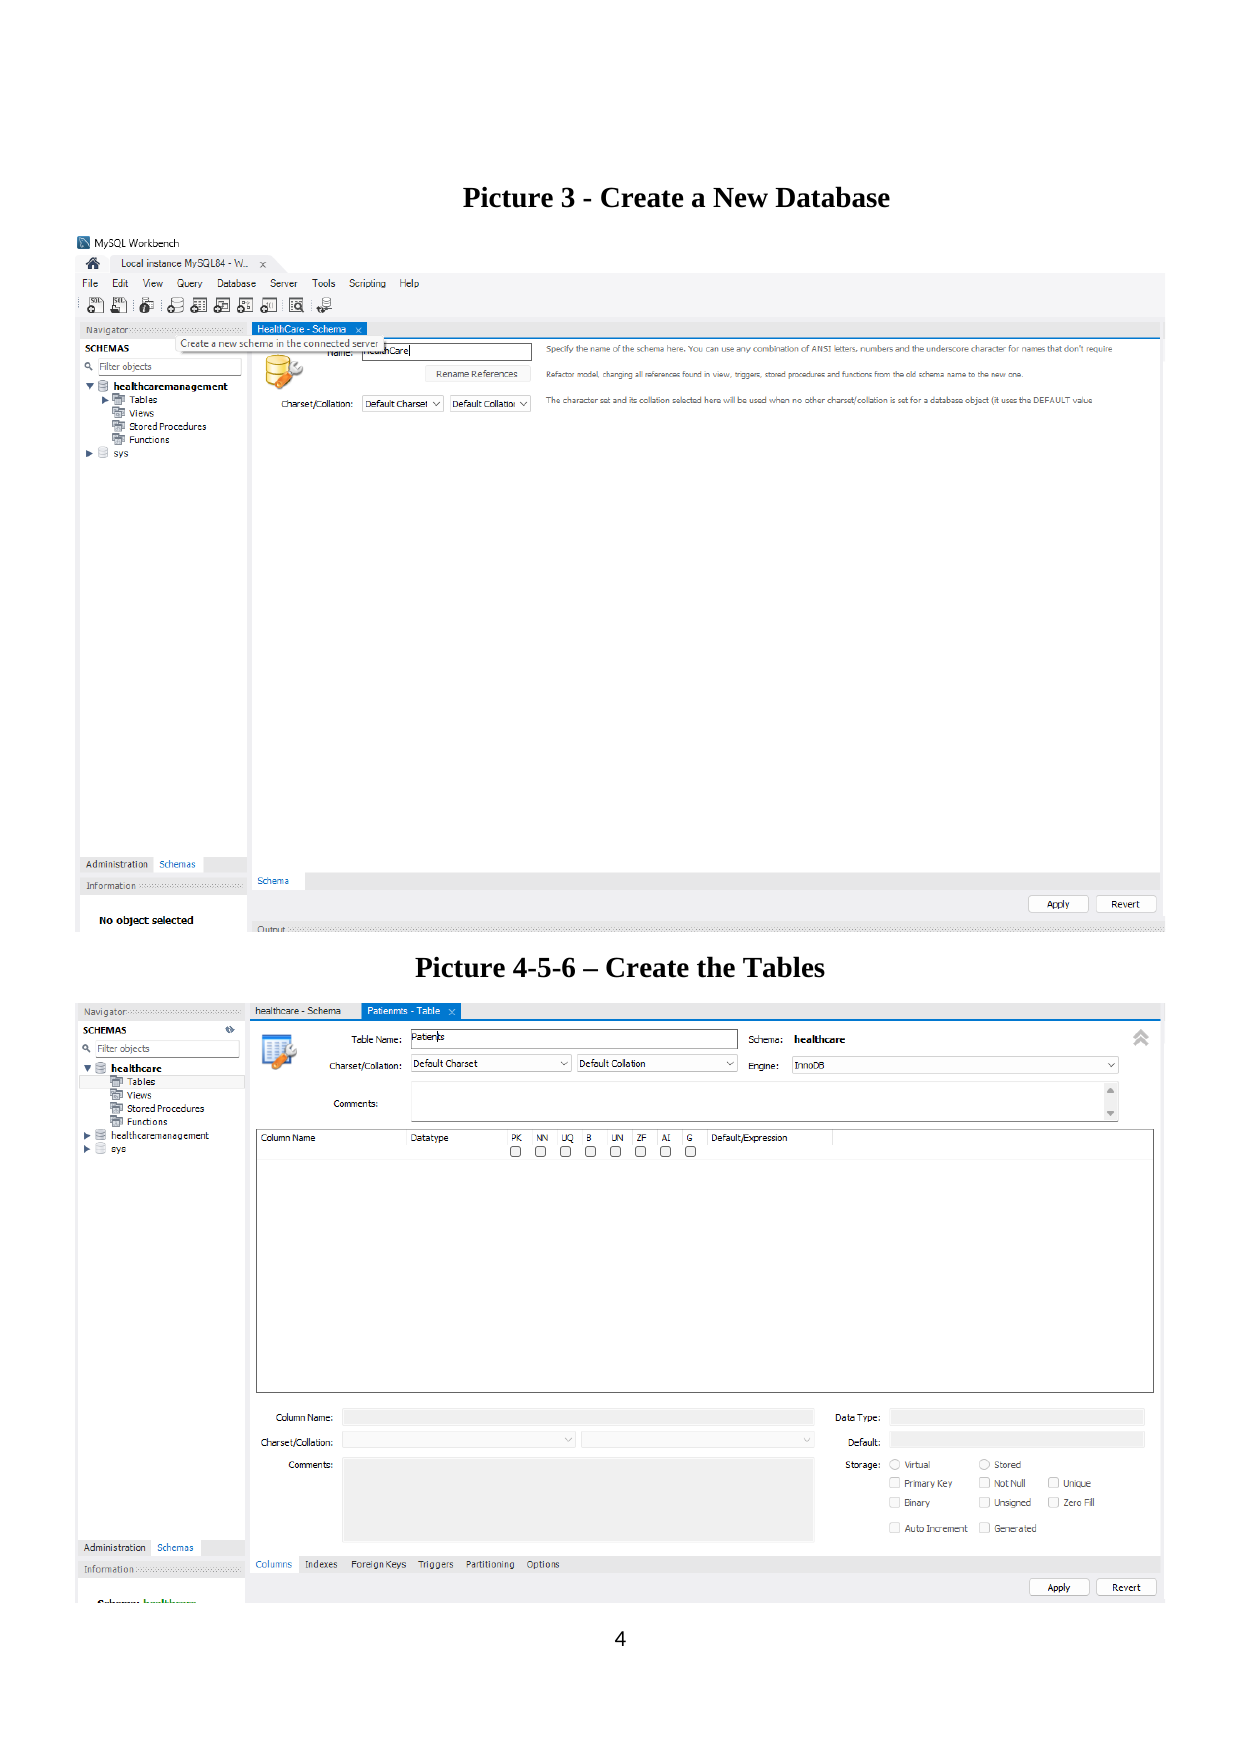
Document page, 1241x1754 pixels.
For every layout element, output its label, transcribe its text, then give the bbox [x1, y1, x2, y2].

text Picture 3 - Create a New Database [187, 181, 1165, 214]
picture [75, 1003, 1166, 1603]
text Picture 4-5-6 – Create the Tables [75, 950, 1165, 984]
picture [75, 233, 1166, 932]
